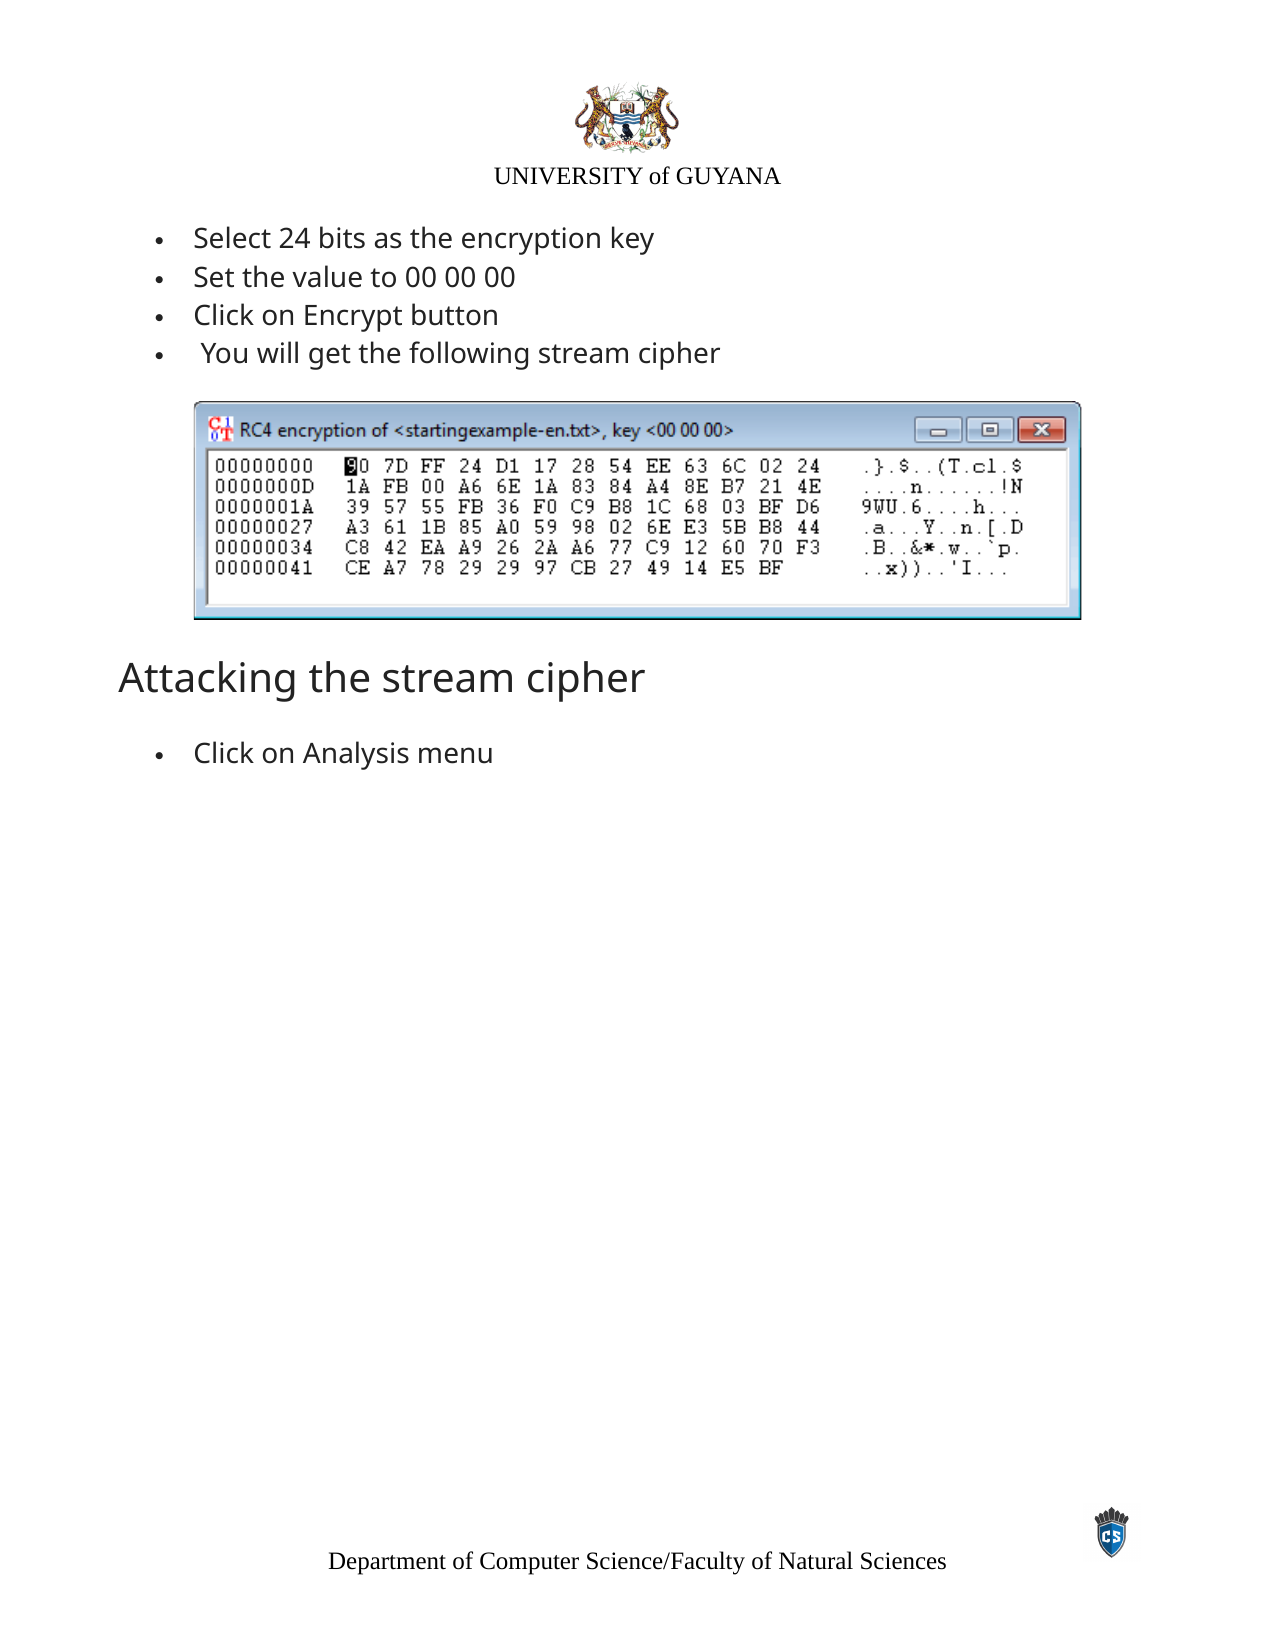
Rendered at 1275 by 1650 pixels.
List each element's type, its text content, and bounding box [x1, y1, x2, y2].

list Select 24 bits as the encryption key [156, 219, 1157, 257]
subtitle Attacking the stream cipher [118, 649, 1157, 704]
list Click on Analysis menu [156, 734, 1157, 772]
picture [1082, 1503, 1141, 1562]
list You will get the following stream cipher [156, 334, 1157, 372]
list Click on Encrypt button [156, 295, 1157, 334]
picture [572, 79, 682, 154]
list Set the value to 00 00 00 [156, 257, 1157, 295]
picture [193, 401, 1082, 620]
